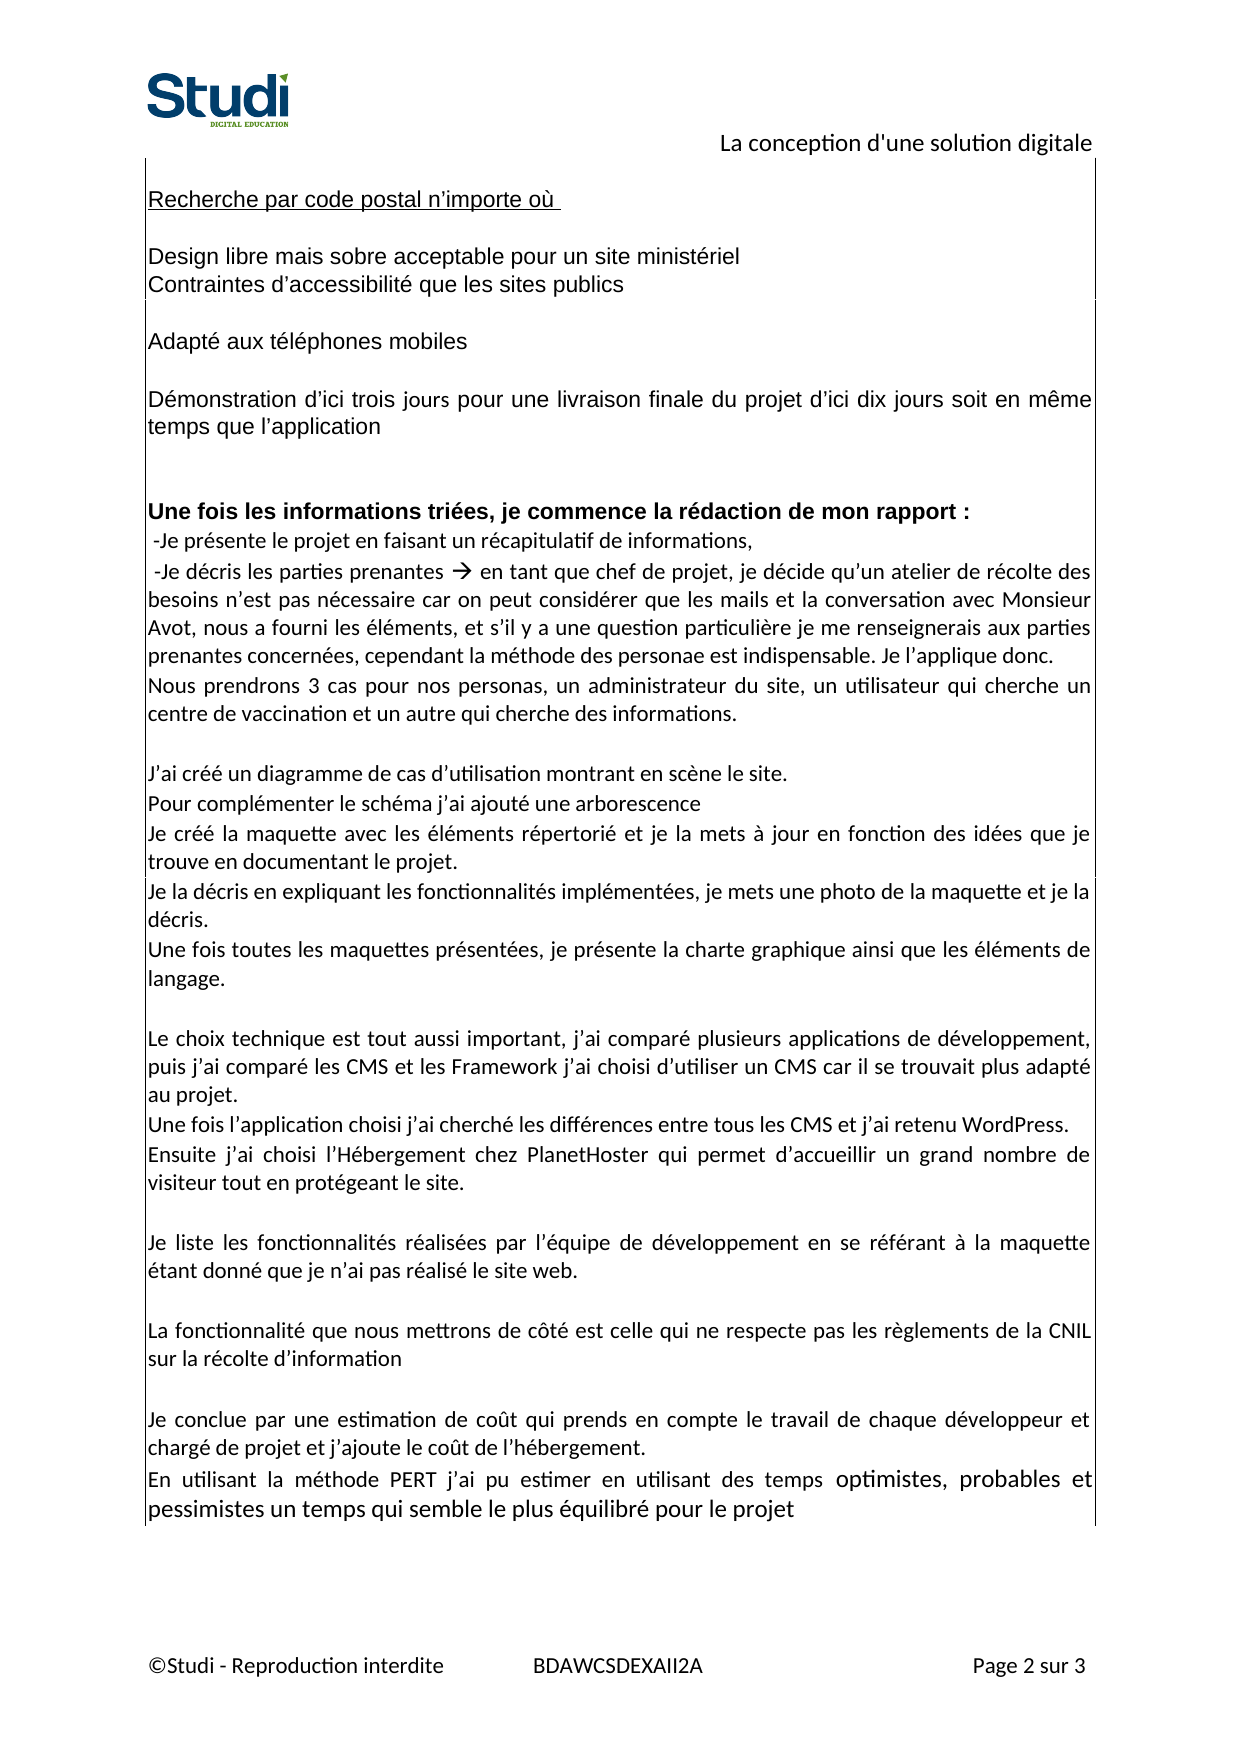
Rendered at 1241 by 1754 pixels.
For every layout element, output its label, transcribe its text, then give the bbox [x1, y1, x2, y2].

text Une fois les informations triées, je commence la rédaction de mon rapport : [146, 498, 1095, 527]
text Adapté aux téléphones mobiles [146, 328, 1095, 356]
text Le choix technique est tout aussi important, j’ai comparé plusieurs applications de développement, puis j’ai comparé les CMS et les Framework j’ai choisi d’utiliser un CMS car il se trouvait plus adapté au projet. [146, 1024, 1095, 1110]
text Je liste les fonctionnalités réalisées par l’équipe de développement en se référant à la maquette étant donné que je n’ai pas réalisé le site web. [146, 1228, 1095, 1286]
text Une fois toutes les maquettes présentées, je présente la charte graphique ainsi que les éléments de langage. [146, 936, 1095, 994]
text J’ai créé un diagramme de cas d’utilisation montrant en scène le site. [146, 759, 1095, 789]
text Recherche par code postal n’importe où [146, 186, 1095, 214]
text Une fois l’application choisi j’ai cherché les différences entre tous les CMS et j’ai retenu WordPress. [146, 1110, 1095, 1140]
text Je la décris en expliquant les fonctionnalités implémentées, je mets une photo de la maquette et je la décris. [146, 877, 1095, 936]
text Nous prendrons 3 cas pour nos personas, un administrateur du site, un utilisateur qui cherche un centre de vaccination et un autre qui cherche des informations. [146, 671, 1095, 729]
text Je conclue par une estimation de coût qui prends en compte le travail de chaque développeur et chargé de projet et j’ajoute le coût de l’hébergement. [146, 1405, 1095, 1463]
text -Je présente le projet en faisant un récapitulatif de informations, [146, 527, 1095, 557]
text En utilisant la méthode PERT j’ai pu estimer en utilisant des temps optimistes, probables et pessimistes un temps qui semble le plus équilibré pour le projet [146, 1463, 1095, 1526]
text Ensuite j’ai choisi l’Hébergement chez PlanetHoster qui permet d’accueillir un grand nombre de visiteur tout en protégeant le site. [146, 1140, 1095, 1198]
picture [147, 73, 289, 127]
text La fonctionnalité que nous mettrons de côté est celle qui ne respecte pas les règlements de la CNIL sur la récolte d’information [146, 1317, 1095, 1375]
text Contraintes d’accessibilité que les sites publics [146, 271, 1095, 299]
text Design libre mais sobre acceptable pour un site ministériel [146, 243, 1095, 271]
text Pour complémenter le schéma j’ai ajouté une arborescence [146, 789, 1095, 819]
text -Je décris les parties prenantes en tant que chef de projet, je décide qu’un atelier de récolte des besoins n’est pas nécessaire car on peut considérer que les mails et la conversation avec Monsieur Avot, nous a fourni les éléments, et s’il y a une question particulière je me renseignerais aux parties prenantes concernées, cependant la méthode des personae est indispensable. Je l’applique donc. [146, 557, 1095, 671]
text Je créé la maquette avec les éléments répertorié et je la mets à jour en fonction des idées que je trouve en documentant le projet. [146, 819, 1095, 877]
text Démonstration d’ici trois jours pour une livraison finale du projet d’ici dix jours soit en même temps que l’application [146, 385, 1095, 441]
